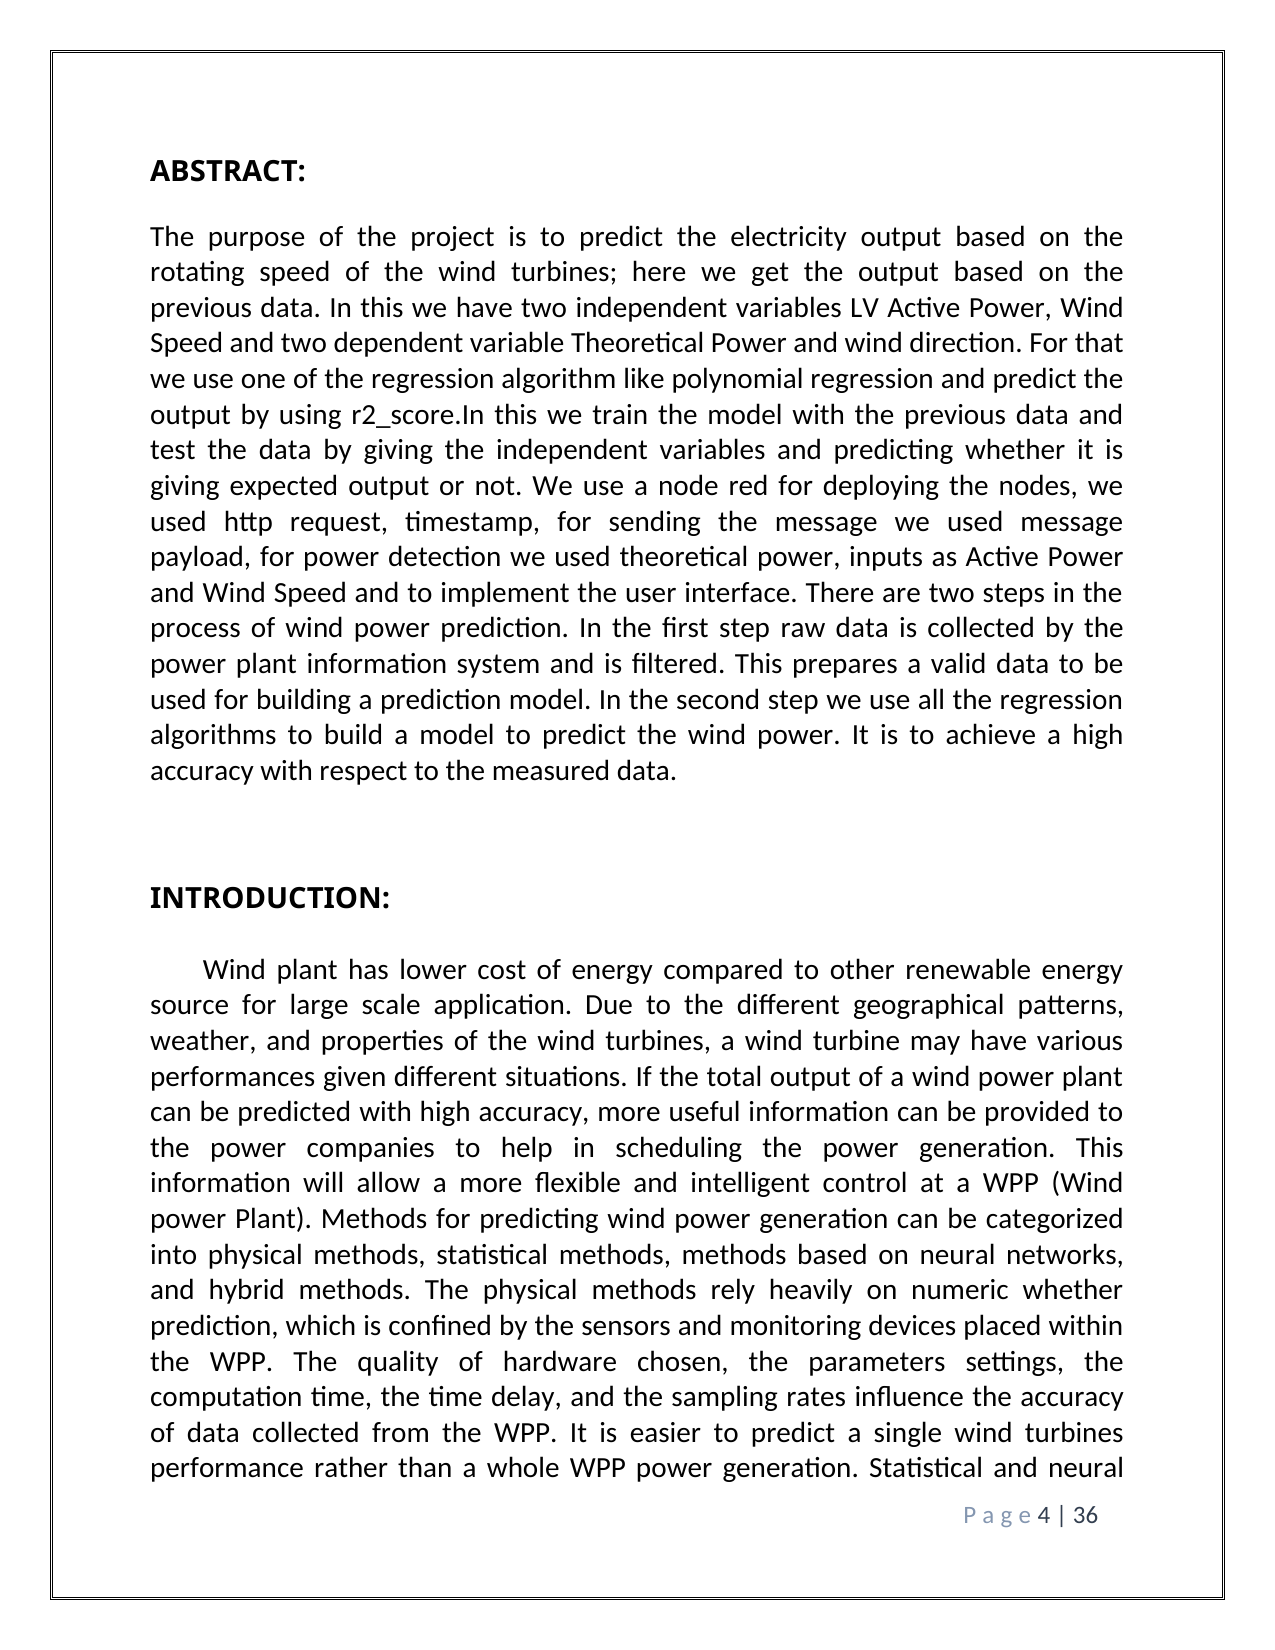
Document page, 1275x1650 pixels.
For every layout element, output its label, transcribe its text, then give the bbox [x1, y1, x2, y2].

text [150, 951, 1125, 1485]
text INTRODUCTION: [150, 877, 1125, 917]
text ABSTRACT: [150, 150, 1125, 190]
text The purpose of the project is to predict the electricity output based on the rotating speed of the wind turbines; here we get the output based on the previous data. In this we have two independent variables LV Active Power, Wind Speed and two dependent variable Theoretical Power and wind direction. For that we use one of the regression algorithm like polynomial regression and predict the output by using r2_score.In this we train the model with the previous data and test the data by giving the independent variables and predicting whether it is giving expected output or not. We use a node red for deploying the nodes, we used http request, timestamp, for sending the message we used message payload, for power detection we used theoretical power, inputs as Active Power and Wind Speed and to implement the user interface. There are two steps in the process of wind power prediction. In the first step raw data is collected by the power plant information system and is filtered. This prepares a valid data to be used for building a prediction model. In the second step we use all the regression algorithms to build a model to predict the wind power. It is to achieve a high accuracy with respect to the measured data. [150, 218, 1125, 788]
